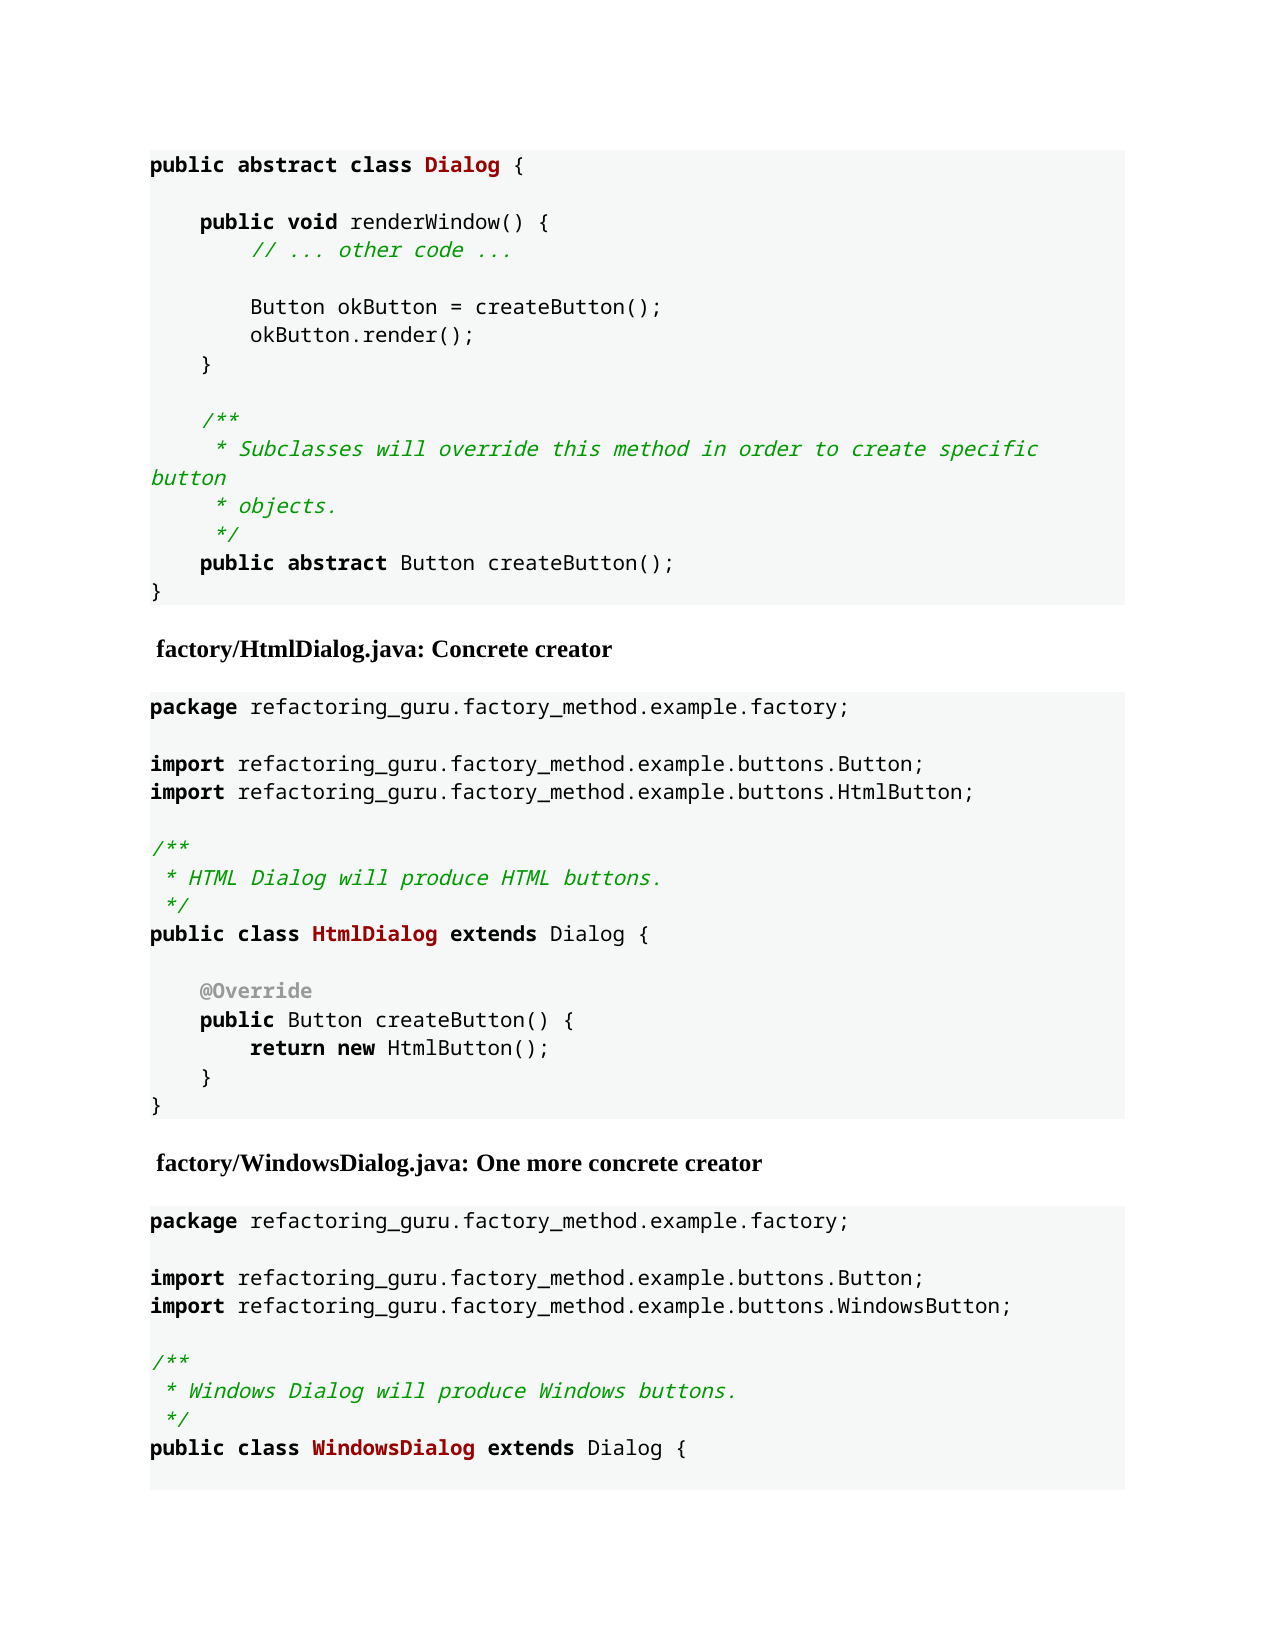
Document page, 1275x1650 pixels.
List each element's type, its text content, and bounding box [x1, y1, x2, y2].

text * Subclasses will override this method in order to create specific button [150, 434, 1125, 491]
text */ [150, 1405, 1125, 1433]
text * objects. [150, 491, 1125, 520]
text factory/WindowsDialog.java: One more concrete creator [150, 1148, 1125, 1177]
text */ [150, 520, 1125, 548]
text Button okButton = createButton(); [150, 292, 1125, 321]
text import refactoring_guru.factory_method.example.buttons.WindowsButton; [150, 1291, 1125, 1319]
text * Windows Dialog will produce Windows buttons. [150, 1376, 1125, 1405]
text public class WindowsDialog extends Dialog { [150, 1433, 1125, 1462]
text public abstract class Dialog { [150, 150, 1125, 178]
text } [150, 1062, 1125, 1090]
text package refactoring_guru.factory_method.example.factory; [150, 1206, 1125, 1234]
text import refactoring_guru.factory_method.example.buttons.Button; [150, 749, 1125, 777]
text import refactoring_guru.factory_method.example.buttons.HtmlButton; [150, 777, 1125, 806]
text } [150, 577, 1125, 605]
text * HTML Dialog will produce HTML buttons. [150, 863, 1125, 891]
text @Override [150, 976, 1125, 1005]
text */ [150, 891, 1125, 919]
text public class HtmlDialog extends Dialog { [150, 919, 1125, 948]
text factory/HtmlDialog.java: Concrete creator [150, 634, 1125, 663]
text /** [150, 406, 1125, 434]
text /** [150, 1348, 1125, 1376]
text public Button createButton() { [150, 1005, 1125, 1033]
text public abstract Button createButton(); [150, 548, 1125, 577]
text } [150, 1090, 1125, 1119]
text package refactoring_guru.factory_method.example.factory; [150, 692, 1125, 721]
text import refactoring_guru.factory_method.example.buttons.Button; [150, 1263, 1125, 1291]
text } [150, 349, 1125, 377]
text // ... other code ... [150, 235, 1125, 264]
text /** [150, 834, 1125, 863]
text public void renderWindow() { [150, 207, 1125, 235]
text return new HtmlButton(); [150, 1033, 1125, 1062]
text okButton.render(); [150, 321, 1125, 349]
